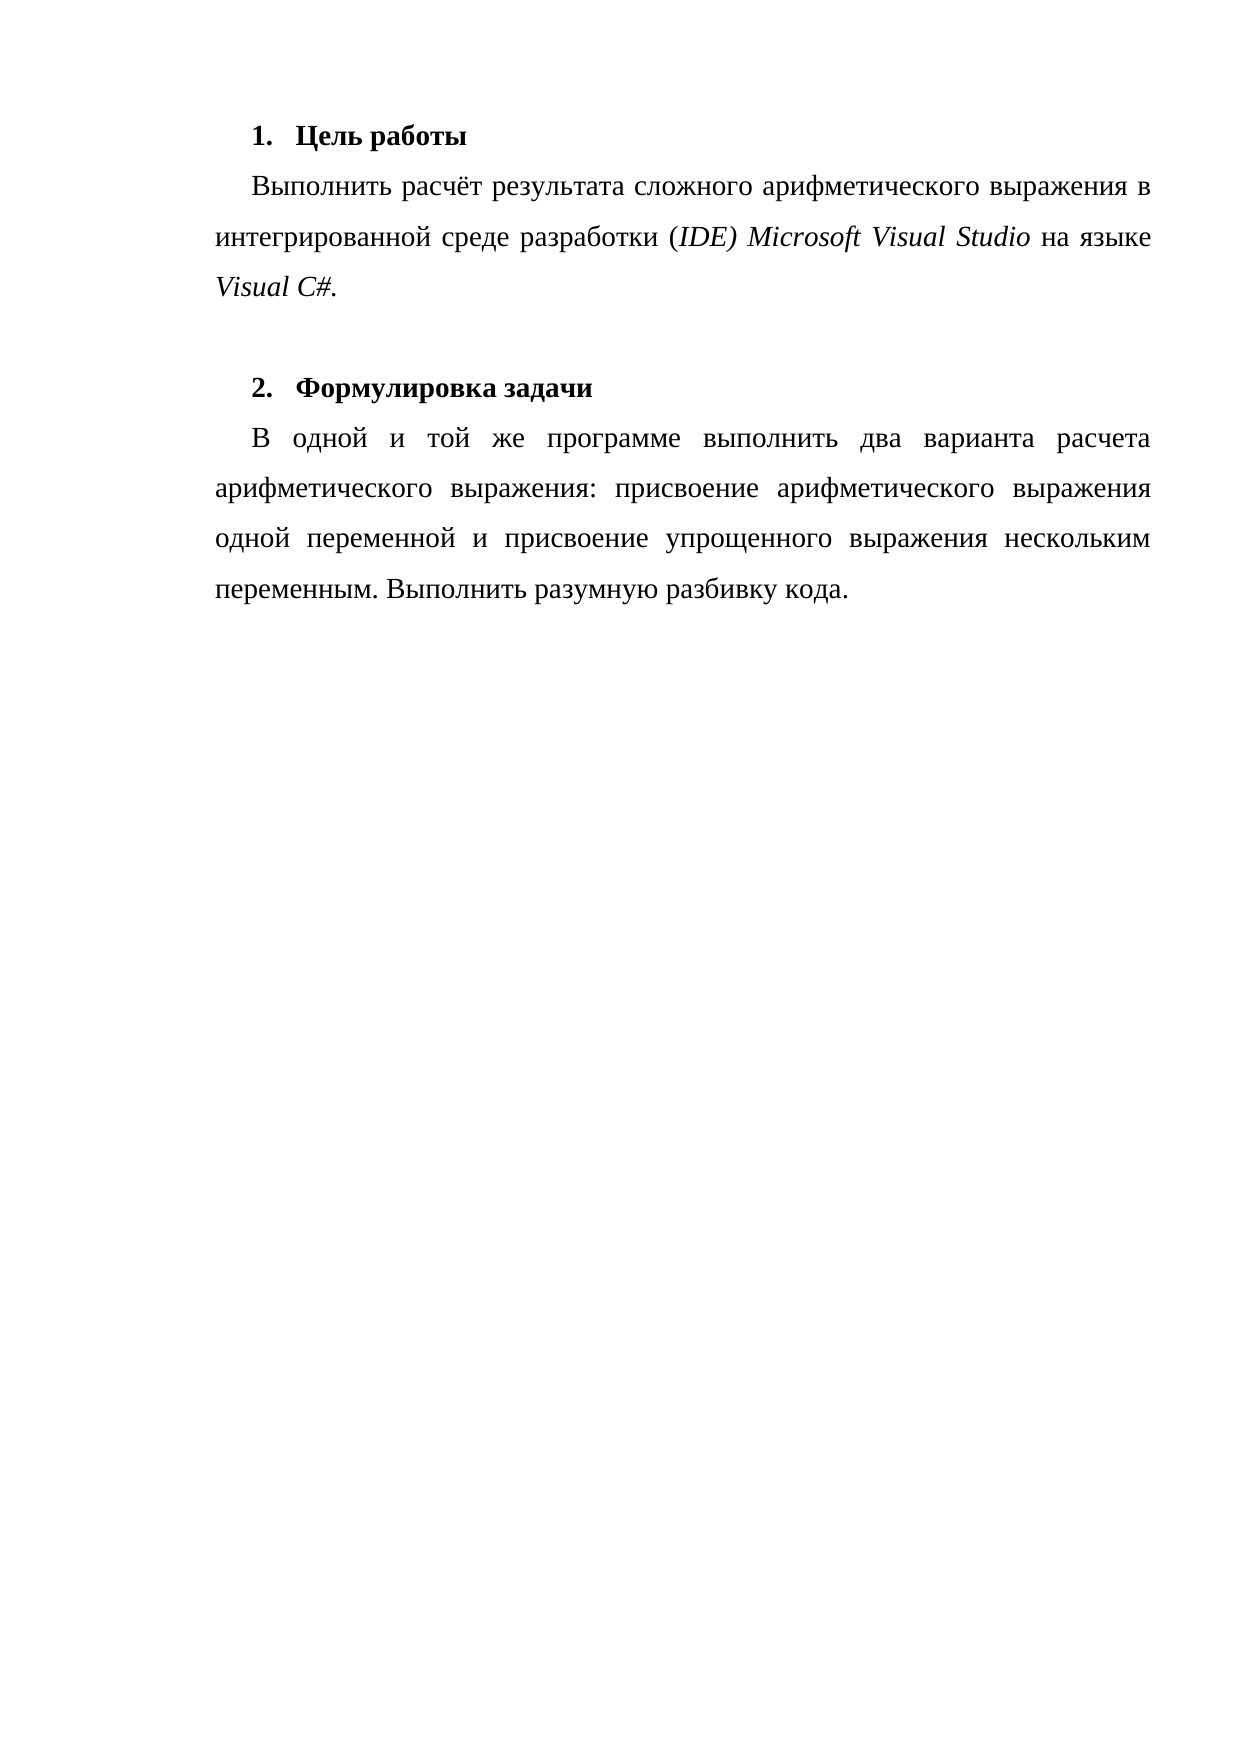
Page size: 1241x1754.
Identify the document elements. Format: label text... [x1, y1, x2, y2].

list Формулировка задачи [177, 370, 1152, 403]
list Цель работы [177, 118, 1152, 152]
text Выполнить расчёт результата сложного арифметического выражения в интегрированной среде разработки (IDE) Microsoft Visual Studio на языке Visual C#. [215, 168, 1152, 303]
text В одной и той же программе выполнить два варианта расчета арифметического выражения: присвоение арифметического выражения одной переменной и присвоение упрощенного выражения нескольким переменным. Выполнить разумную разбивку кода. [215, 420, 1152, 604]
